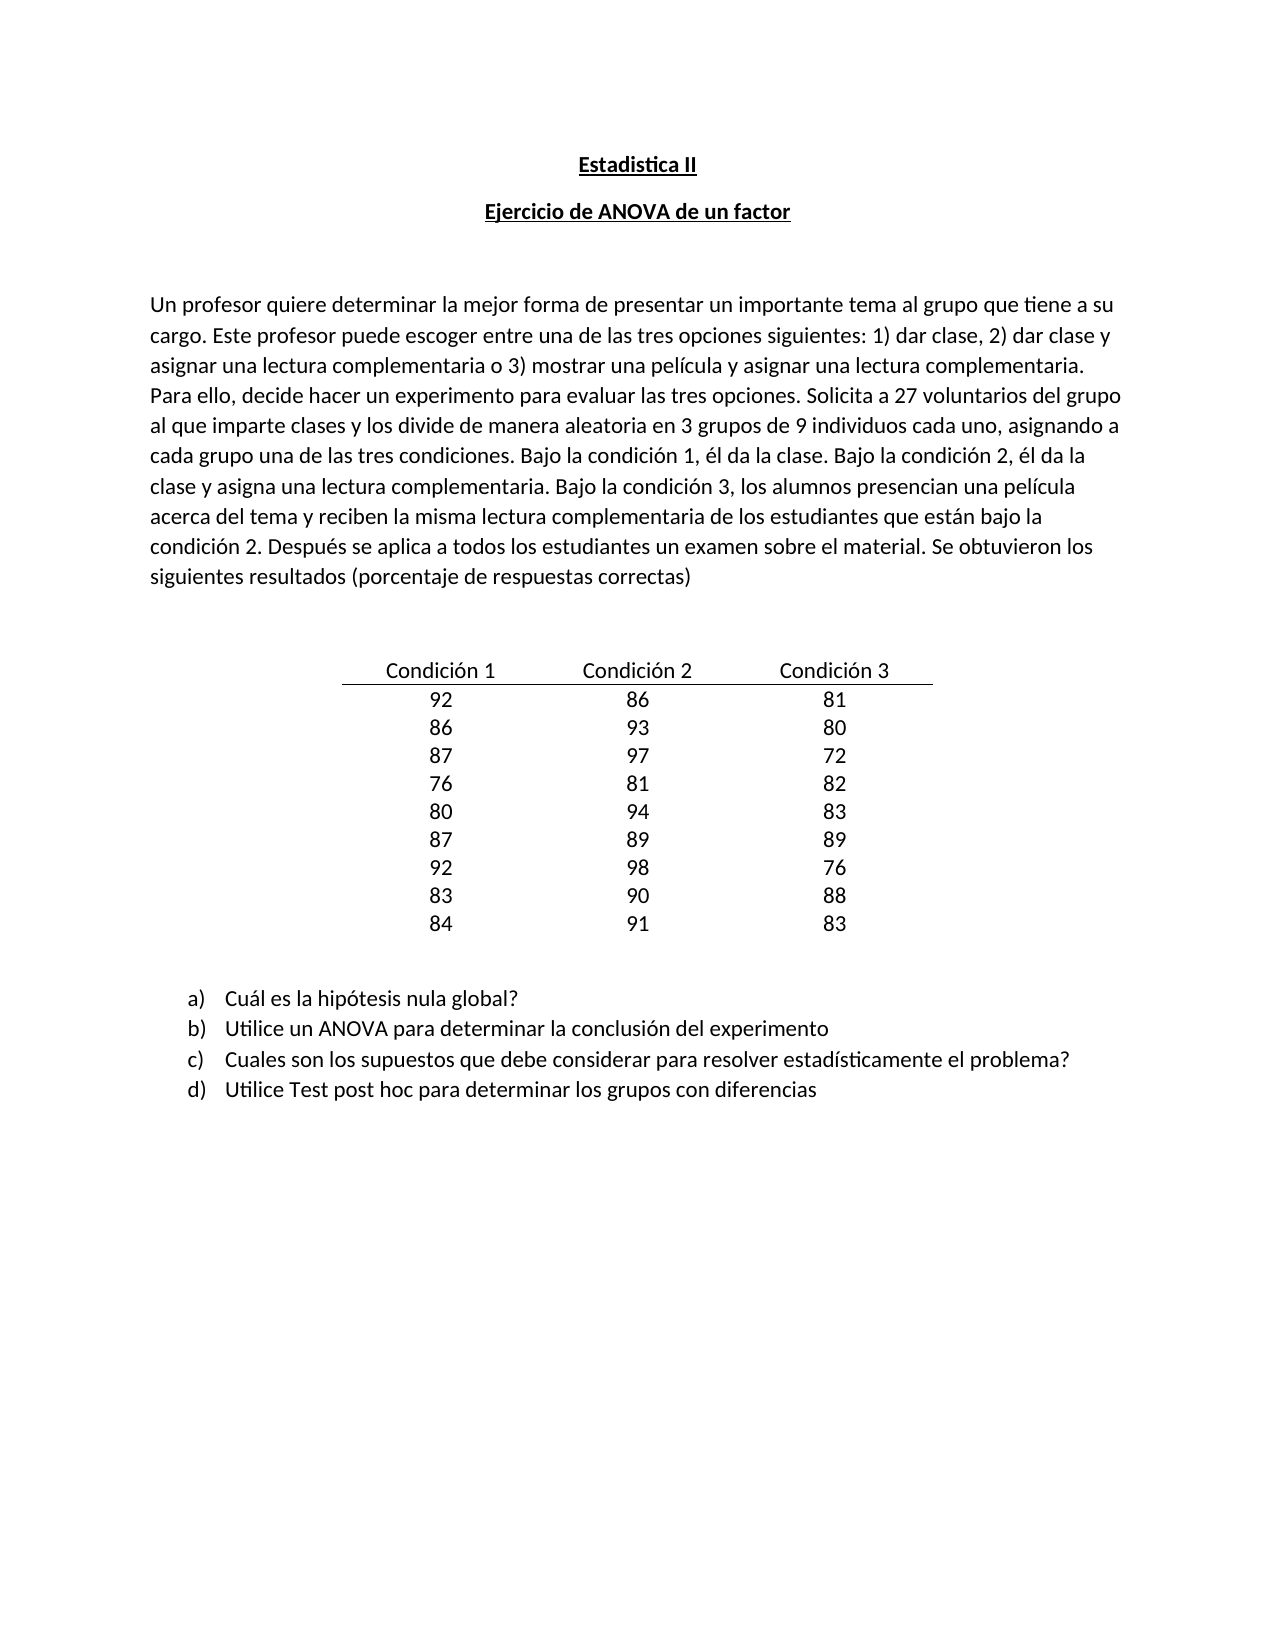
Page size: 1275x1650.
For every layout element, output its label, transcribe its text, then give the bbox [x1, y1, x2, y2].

table_cell 90 [539, 881, 736, 909]
table_cell 83 [342, 881, 539, 909]
table_cell 84 [342, 910, 539, 937]
list Utilice Test post hoc para determinar los grupos con diferencias [187, 1075, 1125, 1103]
table_header Condición 1 [342, 656, 539, 684]
table_cell 81 [539, 769, 736, 797]
table_cell 94 [539, 798, 736, 825]
table_cell 92 [342, 685, 539, 713]
text Estadistica II [150, 150, 1125, 178]
table_cell 98 [539, 854, 736, 881]
list Utilice un ANOVA para determinar la conclusión del experimento [187, 1014, 1125, 1043]
table_cell 81 [736, 685, 933, 713]
table_cell 91 [539, 910, 736, 937]
table_cell 89 [539, 825, 736, 853]
table_cell 92 [342, 854, 539, 881]
table_cell 72 [736, 741, 933, 769]
table_cell 80 [736, 713, 933, 741]
table_cell 80 [342, 798, 539, 825]
list Cuales son los supuestos que debe considerar para resolver estadísticamente el problema? [187, 1045, 1125, 1073]
list Cuál es la hipótesis nula global? [187, 984, 1125, 1012]
table_cell 82 [736, 769, 933, 797]
table_cell 86 [342, 713, 539, 741]
table_cell 93 [539, 713, 736, 741]
table_cell 76 [342, 769, 539, 797]
table_cell 87 [342, 825, 539, 853]
table_cell 97 [539, 741, 736, 769]
table_cell 76 [736, 854, 933, 881]
table_cell 87 [342, 741, 539, 769]
table_cell 88 [736, 881, 933, 909]
table_cell 89 [736, 825, 933, 853]
table_cell 83 [736, 910, 933, 937]
table_cell 83 [736, 798, 933, 825]
table_header Condición 2 [539, 656, 736, 684]
table_cell 86 [539, 685, 736, 713]
table_header Condición 3 [736, 656, 933, 684]
text Ejercicio de ANOVA de un factor [150, 197, 1125, 225]
text Un profesor quiere determinar la mejor forma de presentar un importante tema al grupo que tiene a su cargo. Este profesor puede escoger entre una de las tres opciones siguientes: 1) dar clase, 2) dar clase y asignar una lectura complementaria o 3) mostrar una película y asignar una lectura complementaria. Para ello, decide hacer un experimento para evaluar las tres opciones. Solicita a 27 voluntarios del grupo al que imparte clases y los divide de manera aleatoria en 3 grupos de 9 individuos cada uno, asignando a cada grupo una de las tres condiciones. Bajo la condición 1, él da la clase. Bajo la condición 2, él da la clase y asigna una lectura complementaria. Bajo la condición 3, los alumnos presencian una película acerca del tema y reciben la misma lectura complementaria de los estudiantes que están bajo la condición 2. Después se aplica a todos los estudiantes un examen sobre el material. Se obtuvieron los siguientes resultados (porcentaje de respuestas correctas) [150, 291, 1125, 591]
